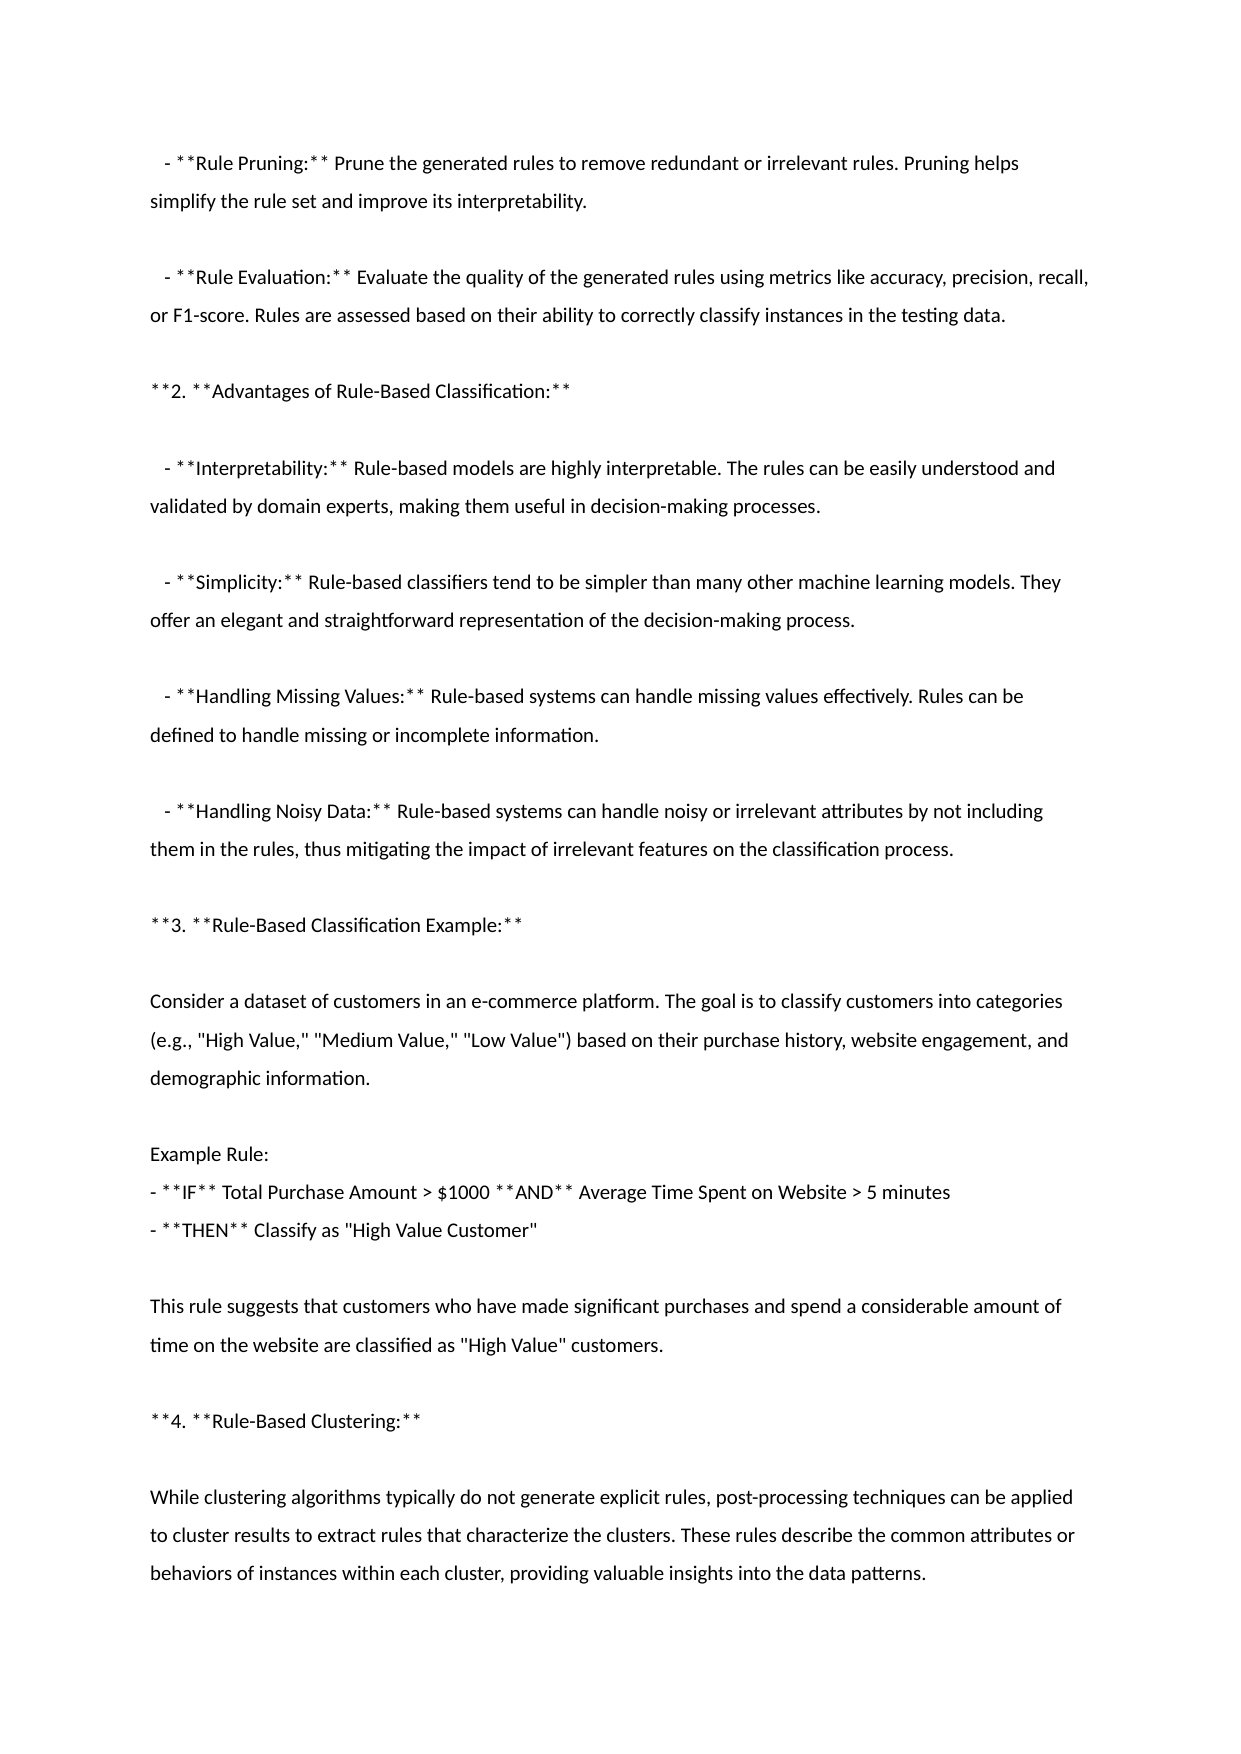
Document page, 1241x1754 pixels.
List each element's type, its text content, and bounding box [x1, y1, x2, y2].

text **3. **Rule-Based Classification Example:** [150, 912, 1090, 938]
text - **Interpretability:** Rule-based models are highly interpretable. The rules can be easily understood and validated by domain experts, making them useful in decision-making processes. [150, 455, 1090, 518]
text This rule suggests that customers who have made significant purchases and spend a considerable amount of time on the website are classified as "High Value" customers. [150, 1294, 1090, 1357]
text Consider a dataset of customers in an e-commerce platform. The goal is to classify customers into categories (e.g., "High Value," "Medium Value," "Low Value") based on their purchase history, website engagement, and demographic information. [150, 989, 1090, 1090]
text - **Rule Evaluation:** Evaluate the quality of the generated rules using metrics like accuracy, precision, recall, or F1-score. Rules are assessed based on their ability to correctly classify instances in the testing data. [150, 264, 1090, 328]
text - **Handling Missing Values:** Rule-based systems can handle missing values effectively. Rules can be defined to handle missing or incomplete information. [150, 684, 1090, 747]
text - **Simplicity:** Rule-based classifiers tend to be simpler than many other machine learning models. They offer an elegant and straightforward representation of the decision-making process. [150, 569, 1090, 633]
text - **IF** Total Purchase Amount > $1000 **AND** Average Time Spent on Website > 5 minutes [150, 1179, 1090, 1205]
text **4. **Rule-Based Clustering:** [150, 1408, 1090, 1433]
text Example Rule: [150, 1141, 1090, 1167]
text **2. **Advantages of Rule-Based Classification:** [150, 379, 1090, 404]
text While clustering algorithms typically do not generate explicit rules, post-processing techniques can be applied to cluster results to extract rules that characterize the clusters. These rules describe the common attributes or behaviors of instances within each cluster, providing valuable insights into the data patterns. [150, 1484, 1090, 1586]
text - **Handling Noisy Data:** Rule-based systems can handle noisy or irrelevant attributes by not including them in the rules, thus mitigating the impact of irrelevant features on the classification process. [150, 798, 1090, 862]
text - **Rule Pruning:** Prune the generated rules to remove redundant or irrelevant rules. Pruning helps simplify the rule set and improve its interpretability. [150, 150, 1090, 213]
text - **THEN** Classify as "High Value Customer" [150, 1217, 1090, 1243]
